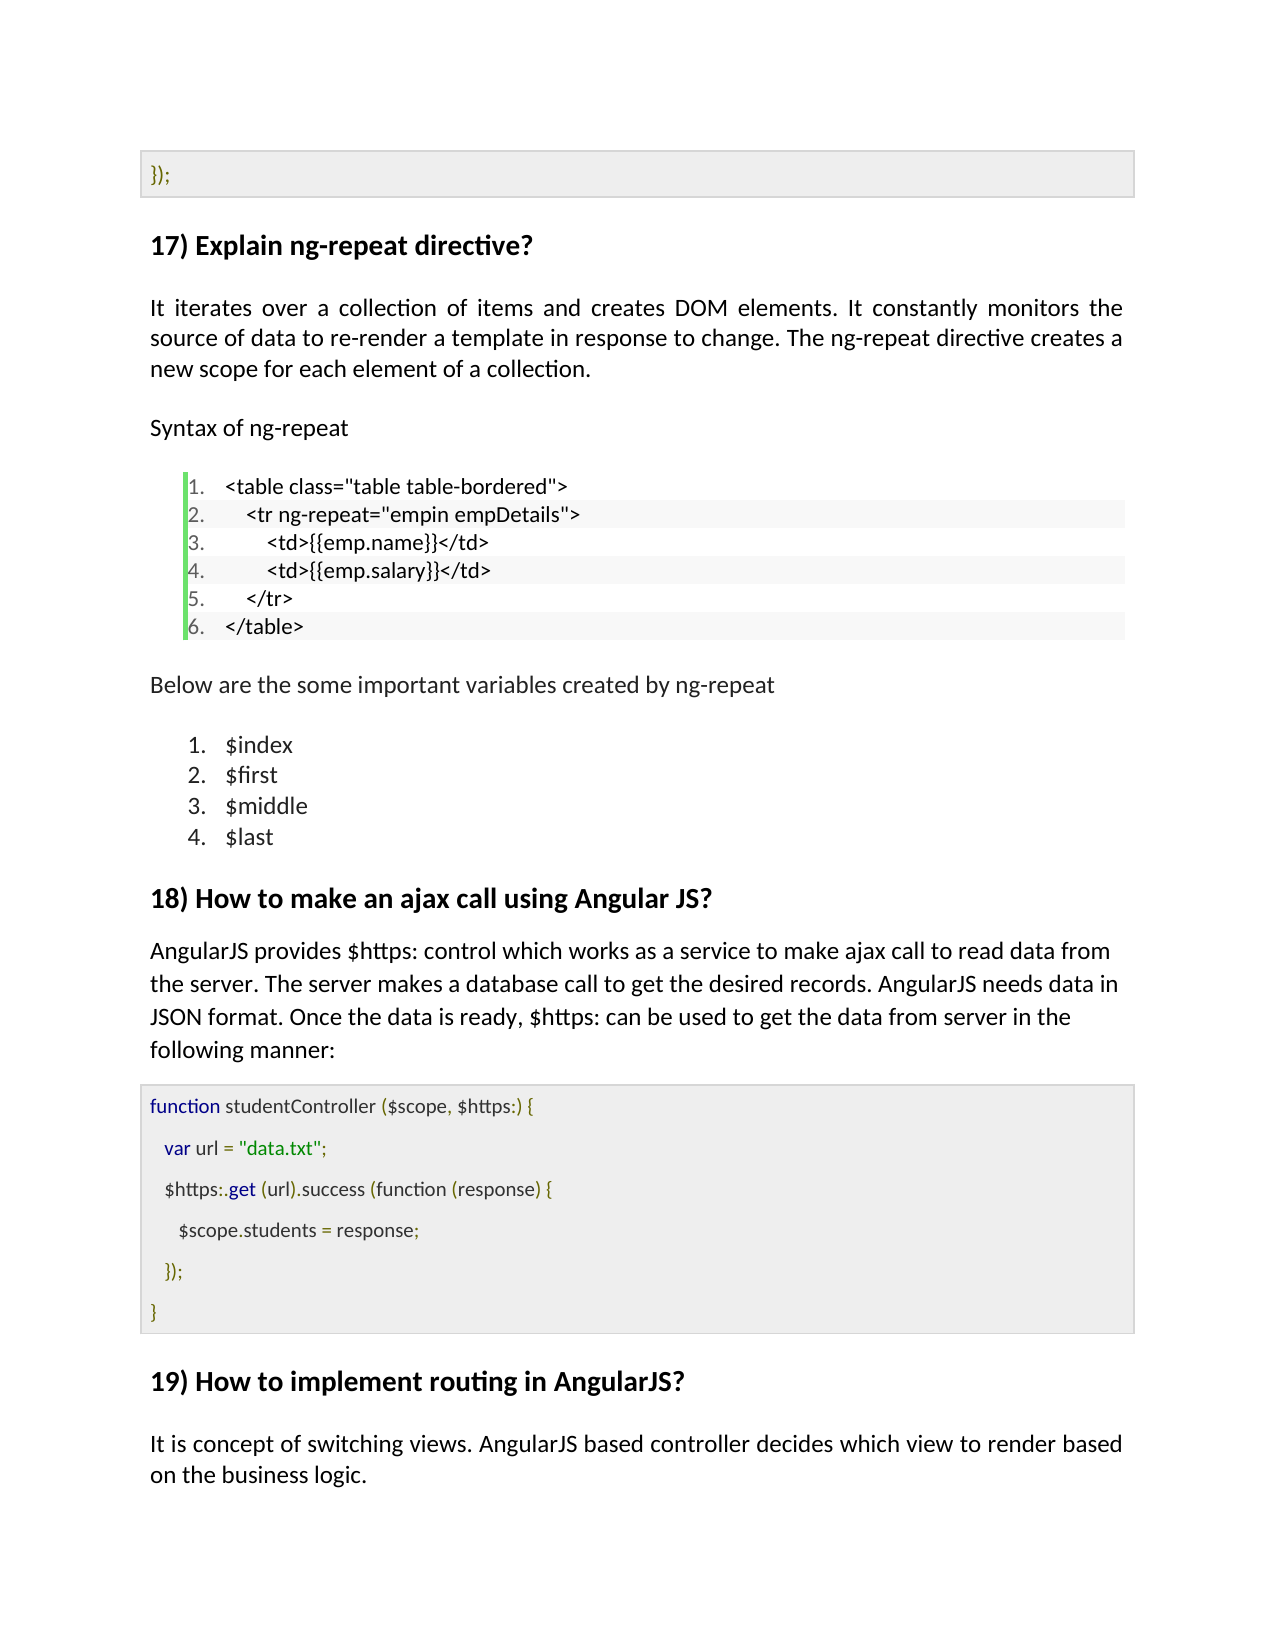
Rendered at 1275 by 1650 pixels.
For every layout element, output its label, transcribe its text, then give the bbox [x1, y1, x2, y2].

text var url = "data.txt"; [142, 1125, 1133, 1160]
text } [142, 1289, 1133, 1333]
text Syntax of ng-repeat [150, 412, 1125, 443]
text 17) Explain ng-repeat directive? [150, 227, 1125, 263]
text It iterates over a collection of items and creates DOM elements. It constantly monitors the source of data to re-render a template in response to change. The ng-repeat directive creates a new scope for each element of a collection. [150, 292, 1125, 383]
text $https:.get (url).success (function (response) { [142, 1166, 1133, 1201]
text 18) How to make an ajax call using Angular JS? [150, 880, 1125, 916]
text $scope.students = response; [142, 1207, 1133, 1242]
list <table class="table table-bordered"> [188, 472, 1125, 500]
list $middle [187, 790, 1125, 821]
list $first [187, 760, 1125, 790]
list $last [187, 821, 1125, 851]
text It is concept of switching views. AngularJS based controller decides which view to render based on the business logic. [150, 1428, 1125, 1489]
text Below are the some important variables created by ng-repeat [150, 669, 1125, 700]
text }); [142, 152, 1133, 196]
list $index [187, 729, 1125, 760]
list <tr ng-repeat="empin empDetails"> [188, 500, 1125, 528]
text function studentController ($scope, $https:) { [142, 1086, 1133, 1119]
list <td>{{emp.salary}}</td> [188, 556, 1125, 584]
text }); [142, 1248, 1133, 1283]
list <td>{{emp.name}}</td> [188, 528, 1125, 556]
list </tr> [188, 584, 1125, 612]
list </table> [188, 612, 1125, 640]
text 19) How to implement routing in AngularJS? [150, 1363, 1125, 1399]
text AngularJS provides $https: control which works as a service to make ajax call to read data from the server. The server makes a database call to get the desired records. AngularJS needs data in JSON format. Once the data is ready, $https: can be used to get the data from server in the following manner: [150, 936, 1125, 1065]
